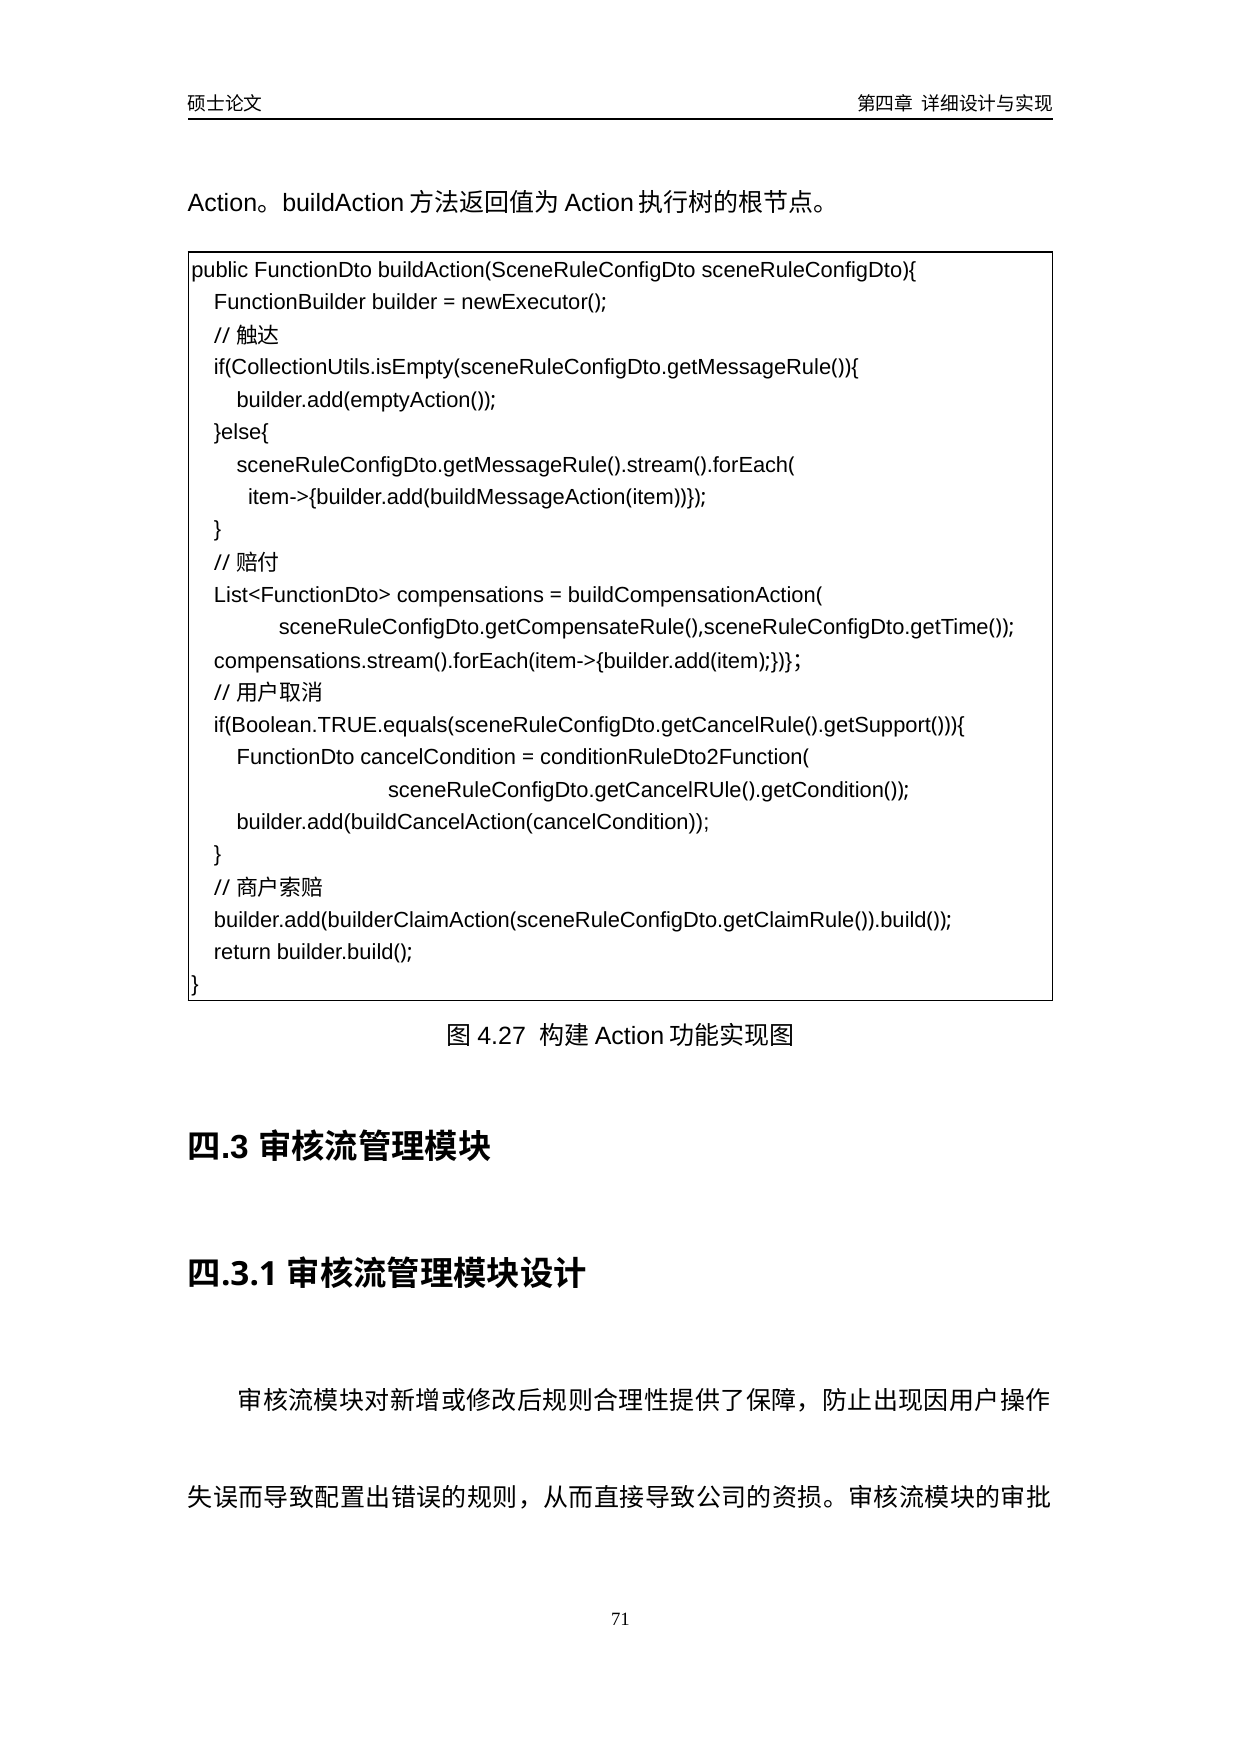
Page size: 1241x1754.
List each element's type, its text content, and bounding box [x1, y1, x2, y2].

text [187, 168, 1053, 233]
subtitle 审核流管理模块 [187, 1111, 1053, 1176]
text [187, 1366, 1053, 1528]
table_header public FunctionDto buildAction(SceneRuleConfigDto sceneRuleConfigDto){ FunctionBuilder builder = newExecutor(); // 触达 if(CollectionUtils.isEmpty(sceneRuleConfigDto.getMessageRule()){ builder.add(emptyAction()); }else{ sceneRuleConfigDto.getMessageRule().stream().forEach( item->{builder.add(buildMessageAction(item))}); } // 赔付 List<FunctionDto> compensations = buildCompensationAction( sceneRuleConfigDto.getCompensateRule(),sceneRuleConfigDto.getTime()); compensations.stream().forEach(item->{builder.add(item);})}； // 用户取消 if(Boolean.TRUE.equals(sceneRuleConfigDto.getCancelRule().getSupport())){ FunctionDto cancelCondition = conditionRuleDto2Function( sceneRuleConfigDto.getCancelRUle().getCondition()); builder.add(buildCancelAction(cancelCondition)); } // 商户索赔 builder.add(builderClaimAction(sceneRuleConfigDto.getClaimRule()).build()); return builder.build(); } [189, 253, 1052, 1000]
subtitle 审核流管理模块设计 [187, 1238, 1053, 1303]
